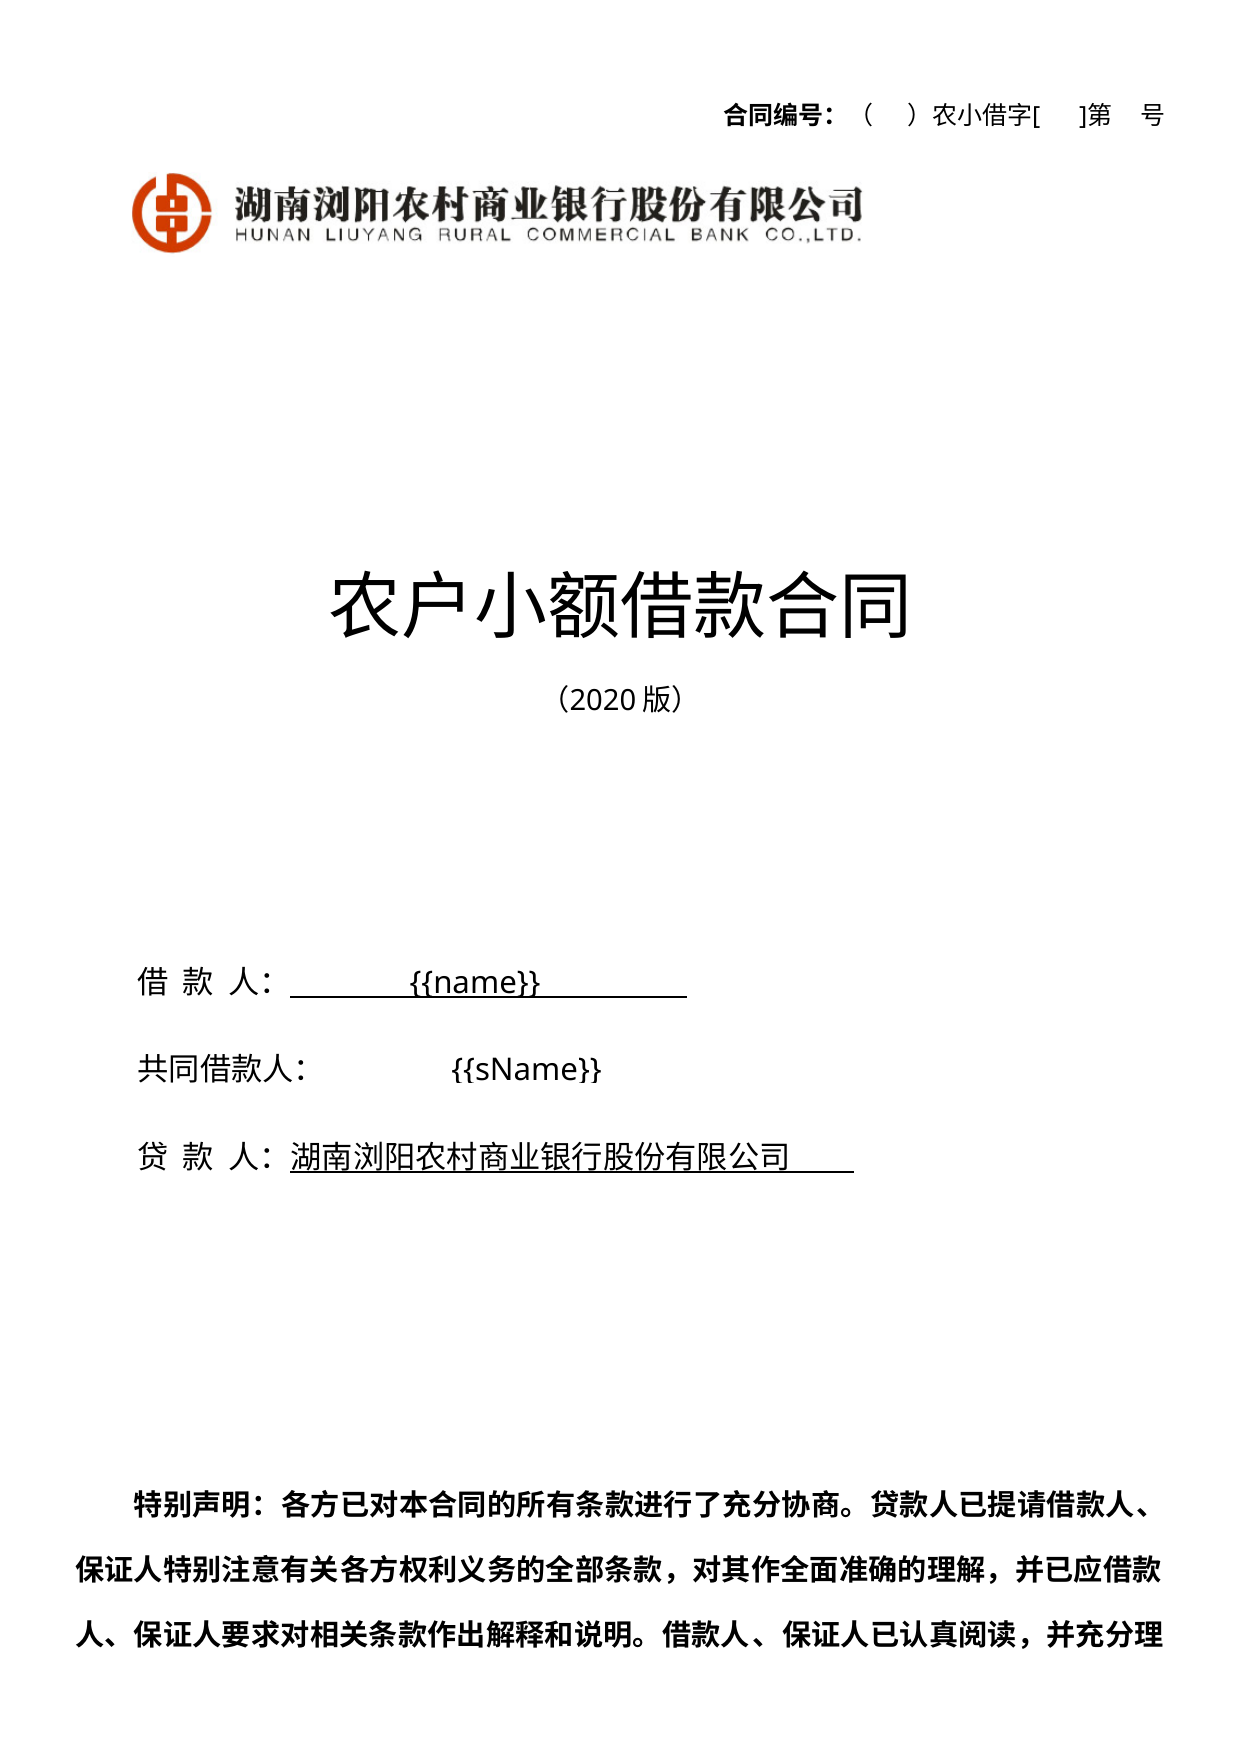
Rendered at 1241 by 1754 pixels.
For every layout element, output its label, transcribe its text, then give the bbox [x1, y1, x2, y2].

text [75, 1470, 1165, 1665]
text 农户小额借款合同 [75, 536, 1165, 666]
picture [131, 172, 866, 257]
text 合同编号：（ ）农小借字[ ]第 号 [75, 81, 1165, 146]
text 贷 款 人：湖南浏阳农村商业银行股份有限公司 [75, 1122, 1165, 1187]
text 借 款 人： {{name}} [75, 947, 1165, 1012]
text 共同借款人： {{sName}} [75, 1035, 1165, 1100]
text （2020版） [75, 666, 1165, 731]
